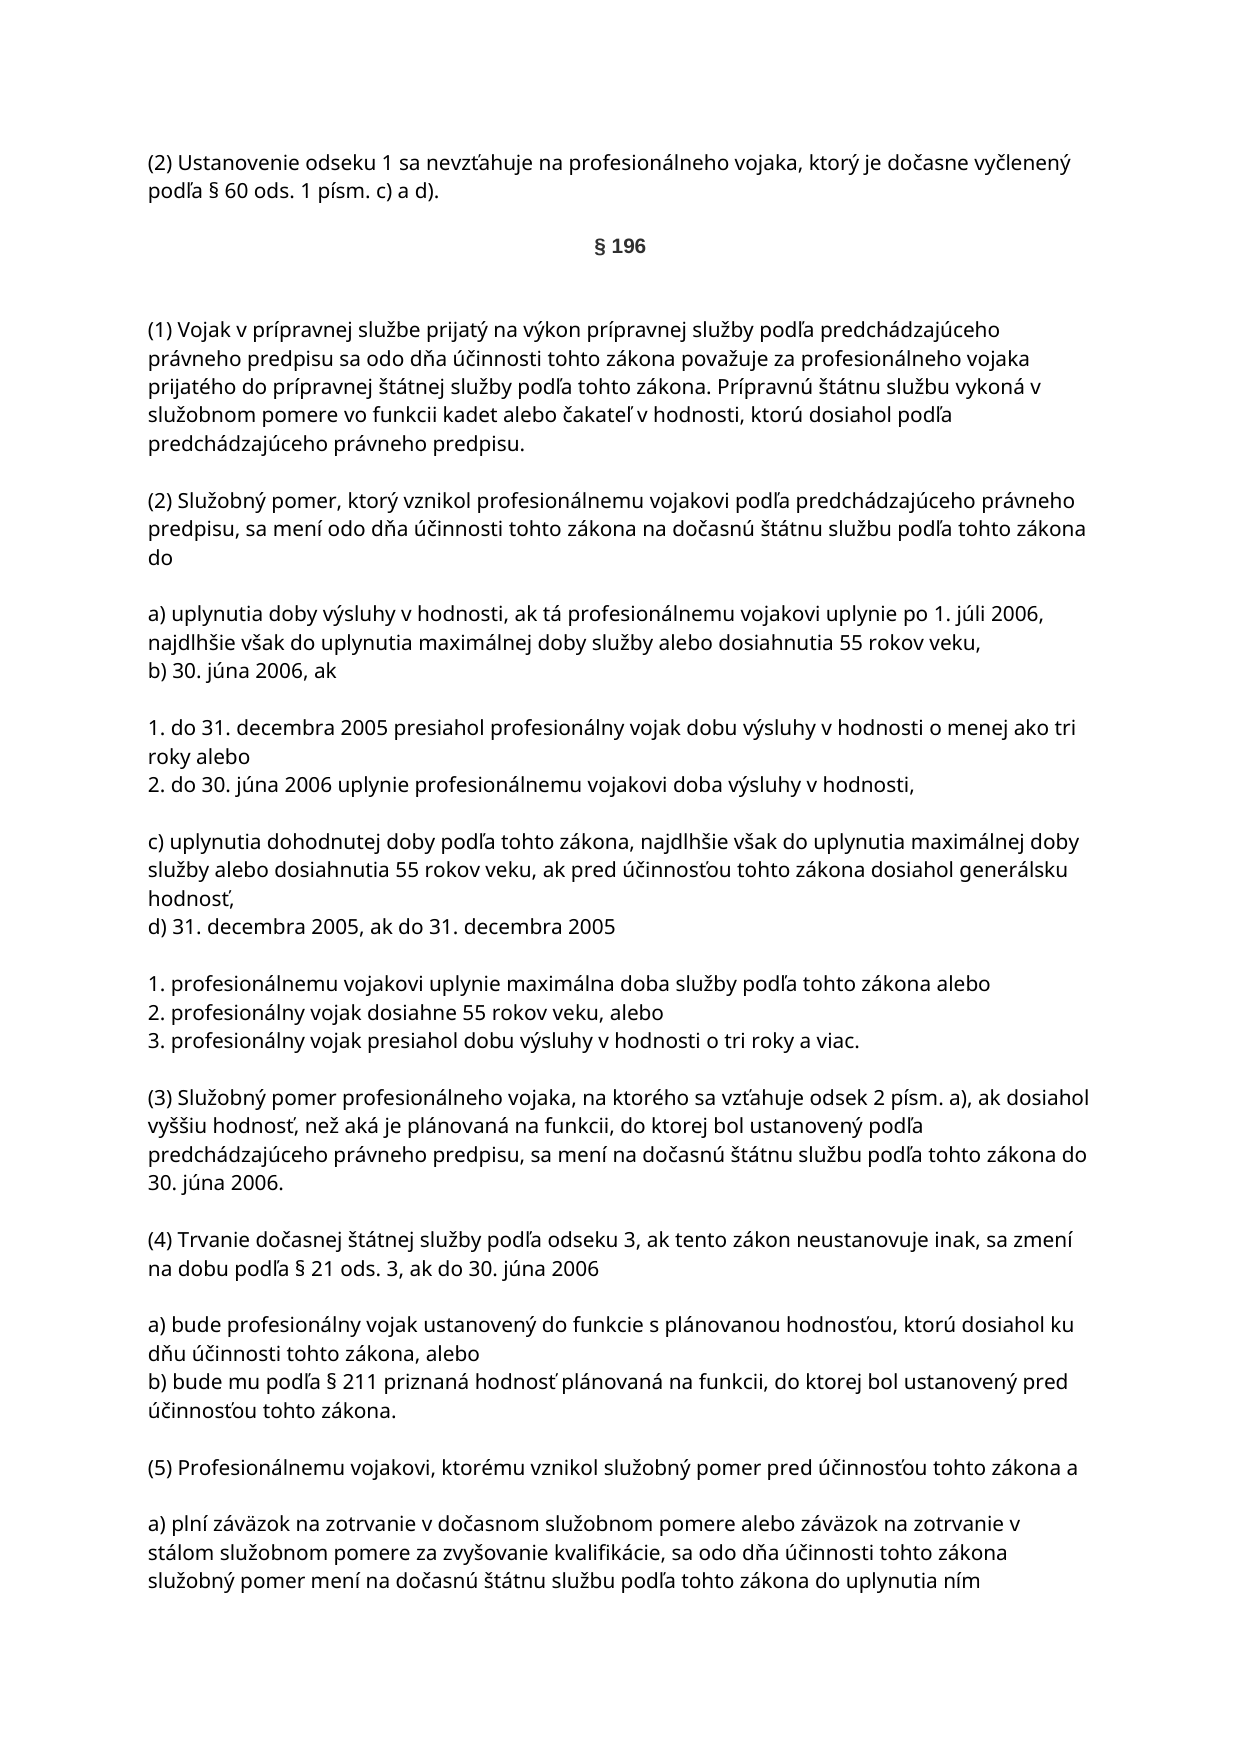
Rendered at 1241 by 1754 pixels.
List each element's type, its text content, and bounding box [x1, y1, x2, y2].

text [148, 148, 1093, 204]
text § 196 [148, 234, 1093, 258]
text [148, 287, 1093, 1595]
